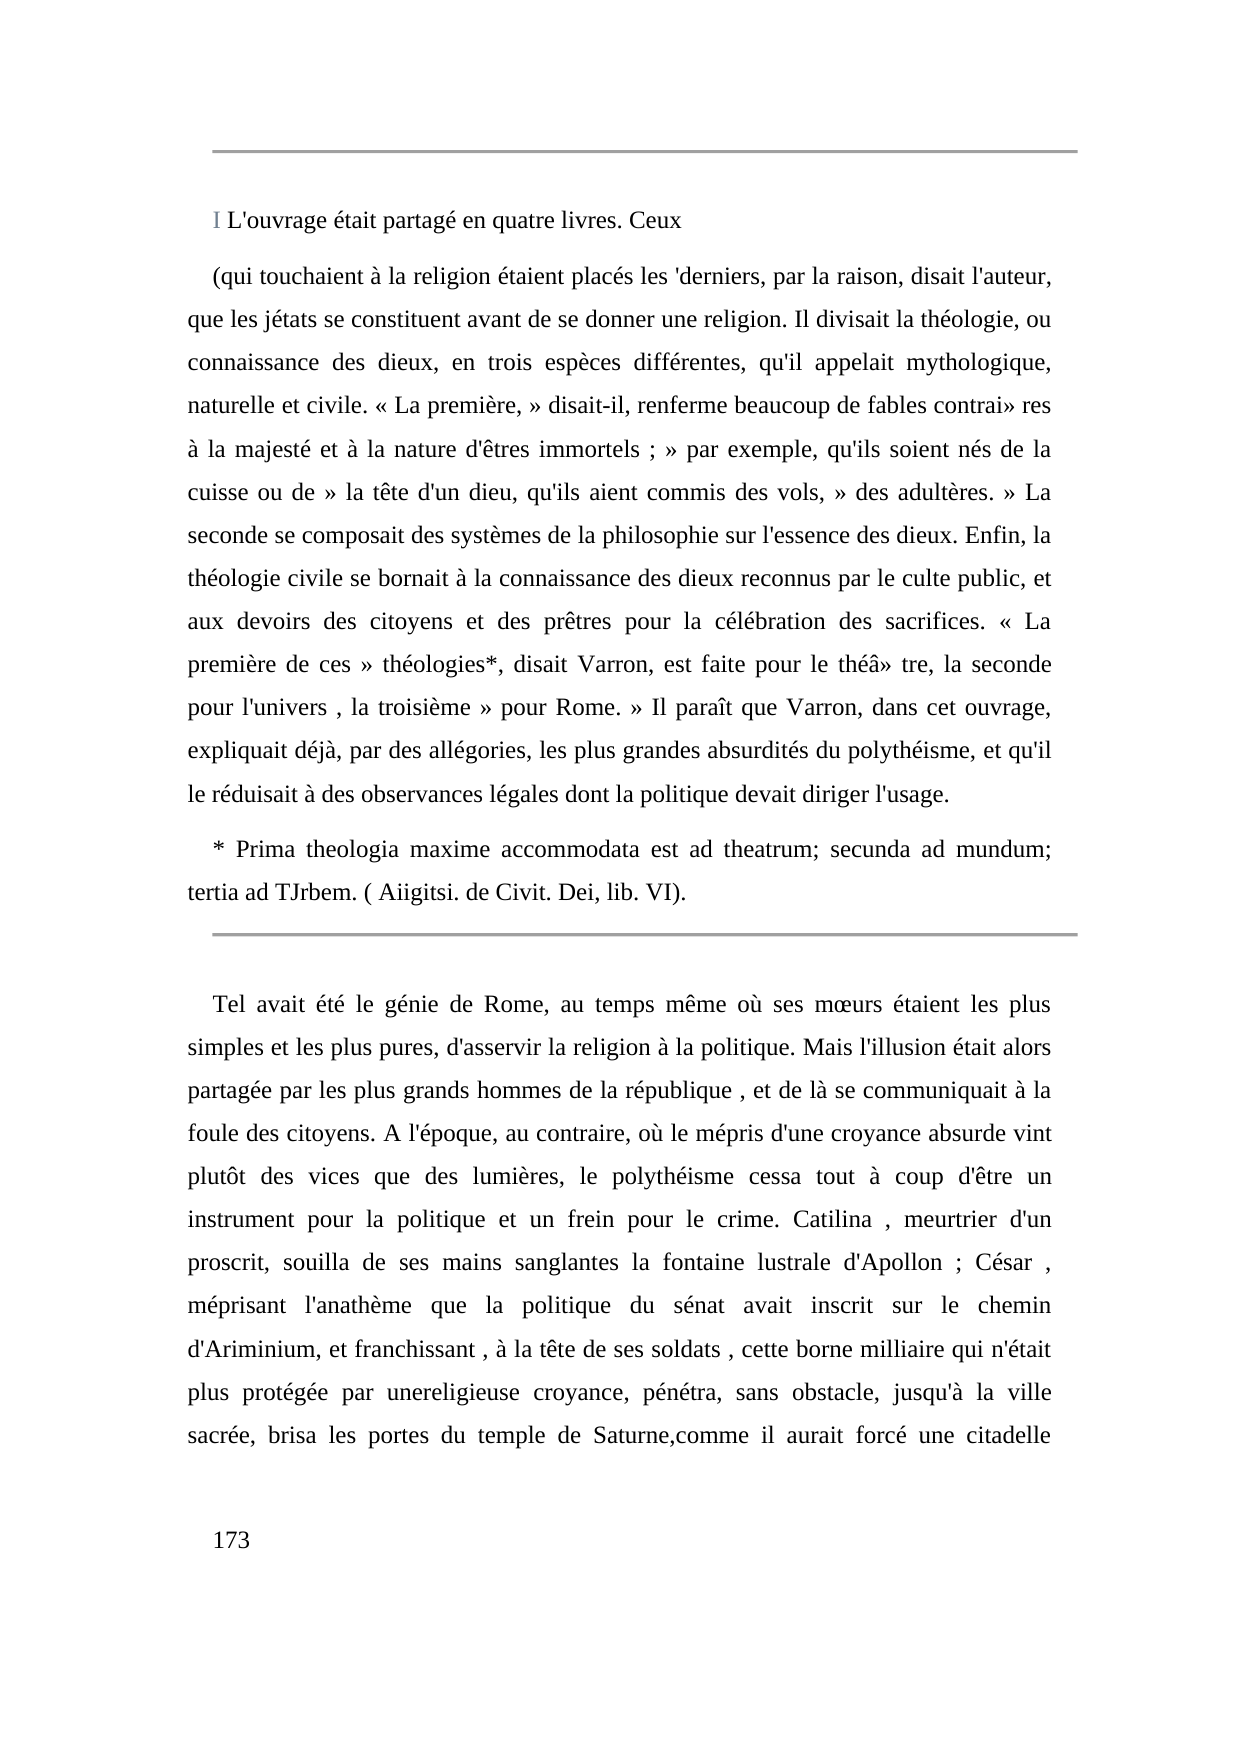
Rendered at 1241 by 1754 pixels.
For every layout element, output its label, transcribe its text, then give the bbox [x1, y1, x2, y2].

text * Prima theologia maxime accommodata est ad theatrum; secunda ad mundum; tertia ad TJrbem. ( Aiigitsi. de Civit. Dei, lib. VI). [187, 834, 1053, 906]
text (qui touchaient à la religion étaient placés les 'derniers, par la raison, disait l'auteur, que les jétats se constituent avant de se donner une religion. Il divisait la théologie, ou connaissance des dieux, en trois espèces différentes, qu'il appelait mythologique, naturelle et civile. « La première, » disait-il, renferme beaucoup de fables contrai» res à la majesté et à la nature d'êtres immortels ; » par exemple, qu'ils soient nés de la cuisse ou de » la tête d'un dieu, qu'ils aient commis des vols, » des adultères. » La seconde se composait des systèmes de la philosophie sur l'essence des dieux. Enfin, la théologie civile se bornait à la connaissance des dieux reconnus par le culte public, et aux devoirs des citoyens et des prêtres pour la célébration des sacrifices. « La première de ces » théologies*, disait Varron, est faite pour le théâ» tre, la seconde pour l'univers , la troisième » pour Rome. » Il paraît que Varron, dans cet ouvrage, expliquait déjà, par des allégories, les plus grandes absurdités du polythéisme, et qu'il le réduisait à des observances légales dont la politique devait diriger l'usage. [187, 261, 1053, 807]
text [187, 989, 1053, 1449]
text I L'ouvrage était partagé en quatre livres. Ceux [187, 206, 1053, 234]
